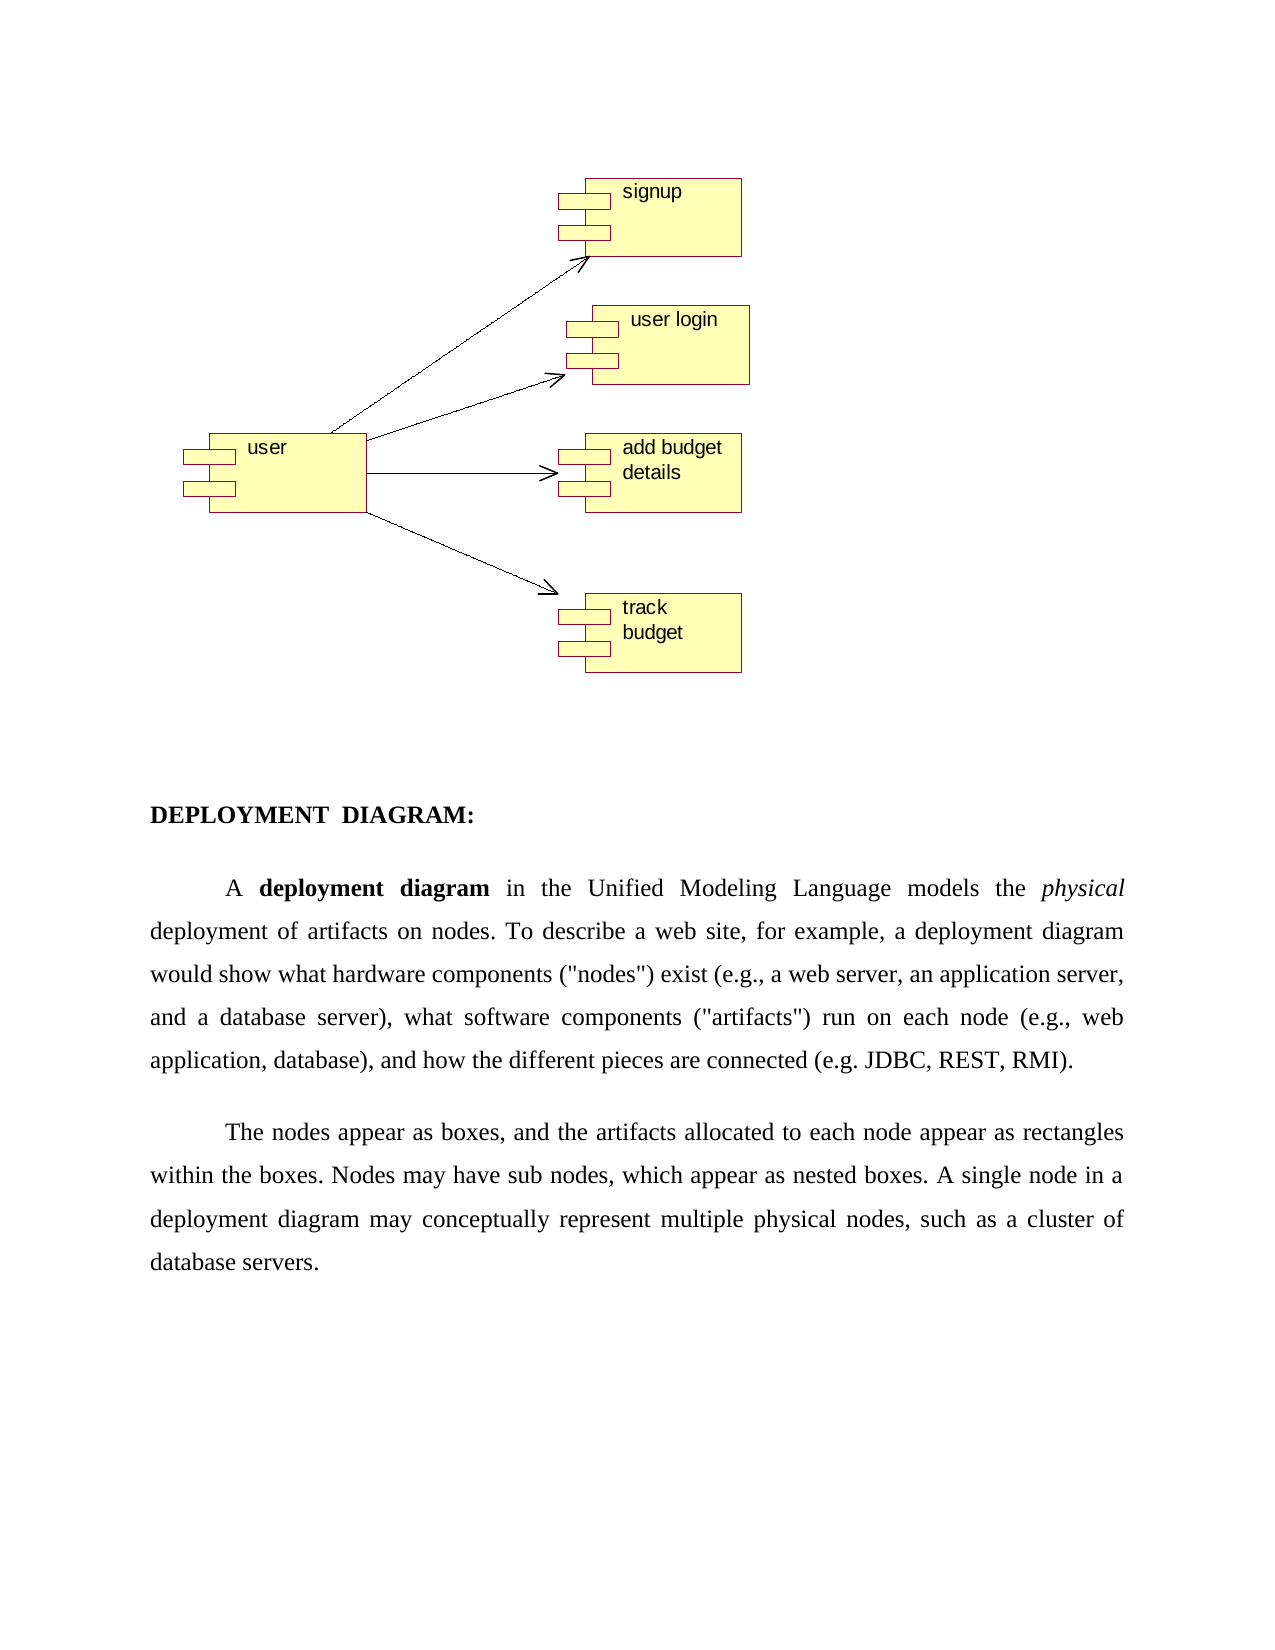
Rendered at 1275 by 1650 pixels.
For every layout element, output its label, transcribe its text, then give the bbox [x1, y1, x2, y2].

text DEPLOYMENT DIAGRAM: [150, 800, 1125, 829]
text A deployment diagram in the Unified Modeling Language models the physical deployment of artifacts on nodes. To describe a web site, for example, a deployment diagram would show what hardware components ("nodes") exist (e.g., a web server, an application server, and a database server), what software components ("artifacts") run on each node (e.g., web application, database), and how the different pieces are connected (e.g. JDBC, REST, RMI). [150, 873, 1125, 1074]
text The nodes appear as boxes, and the artifacts allocated to each node appear as rectangles within the boxes. Nodes may have sub nodes, which appear as nested boxes. A single node in a deployment diagram may conceptually represent multiple physical nodes, such as a cluster of database servers. [150, 1117, 1125, 1276]
